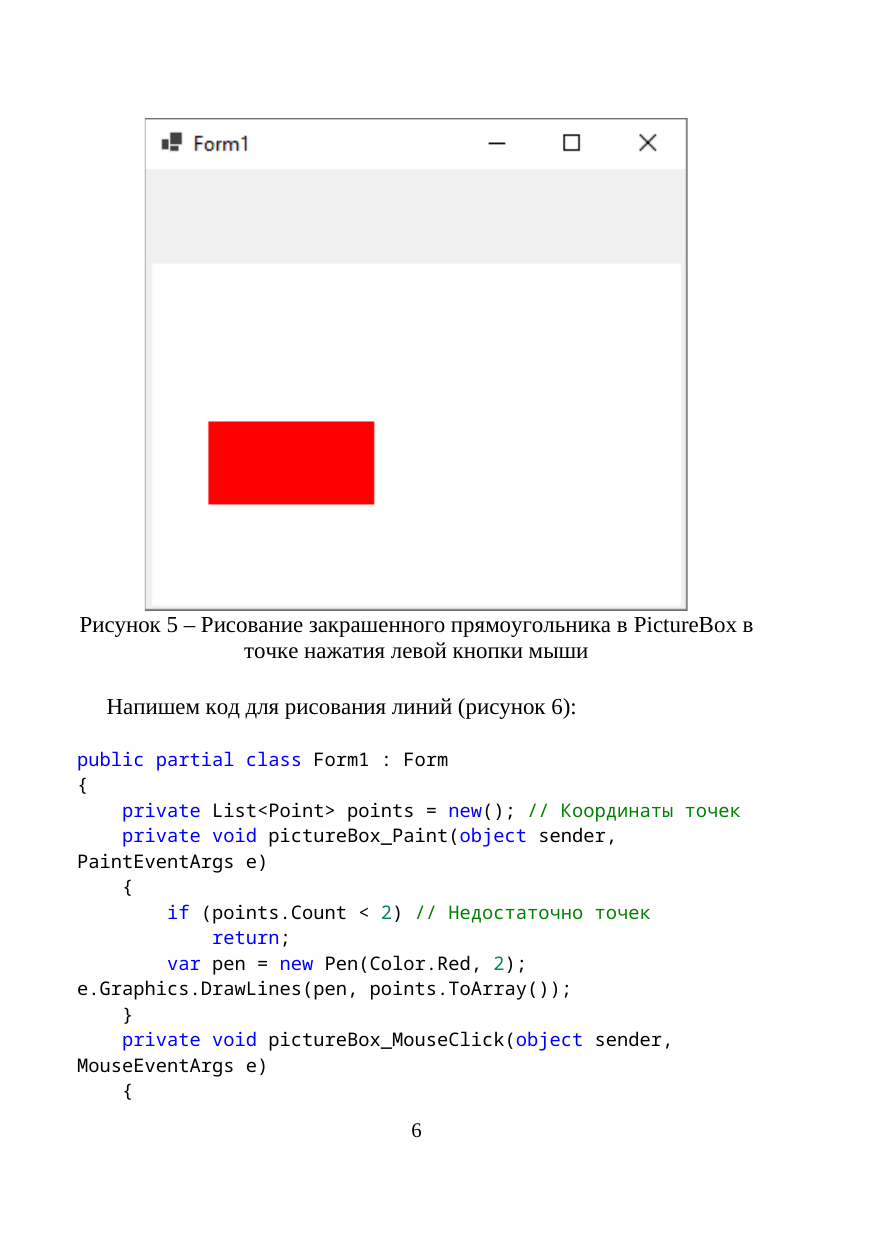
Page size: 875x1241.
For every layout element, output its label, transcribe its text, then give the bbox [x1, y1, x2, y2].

text var pen = new Pen(Color.Red, 2); e.Graphics.DrawLines(pen, points.ToArray()); [77, 950, 756, 1001]
text private void pictureBox_MouseClick(object sender, MouseEventArgs e) [77, 1027, 756, 1078]
text { [77, 1078, 756, 1103]
text private List<Point> points = new(); // Координаты точек [77, 797, 756, 822]
text Напишем код для рисования линий (рисунок 6): [77, 693, 756, 719]
picture [144, 118, 688, 611]
text if (points.Count < 2) // Недостаточно точек [77, 899, 756, 924]
text return; [77, 924, 756, 950]
text { [77, 771, 756, 797]
text Рисунок 5 – Рисование закрашенного прямоугольника в PictureBox в точке нажатия левой кнопки мыши [77, 611, 756, 663]
text private void pictureBox_Paint(object sender, PaintEventArgs e) [77, 822, 756, 873]
text } [77, 1001, 756, 1027]
text { [77, 873, 756, 899]
text public partial class Form1 : Form [77, 746, 756, 771]
